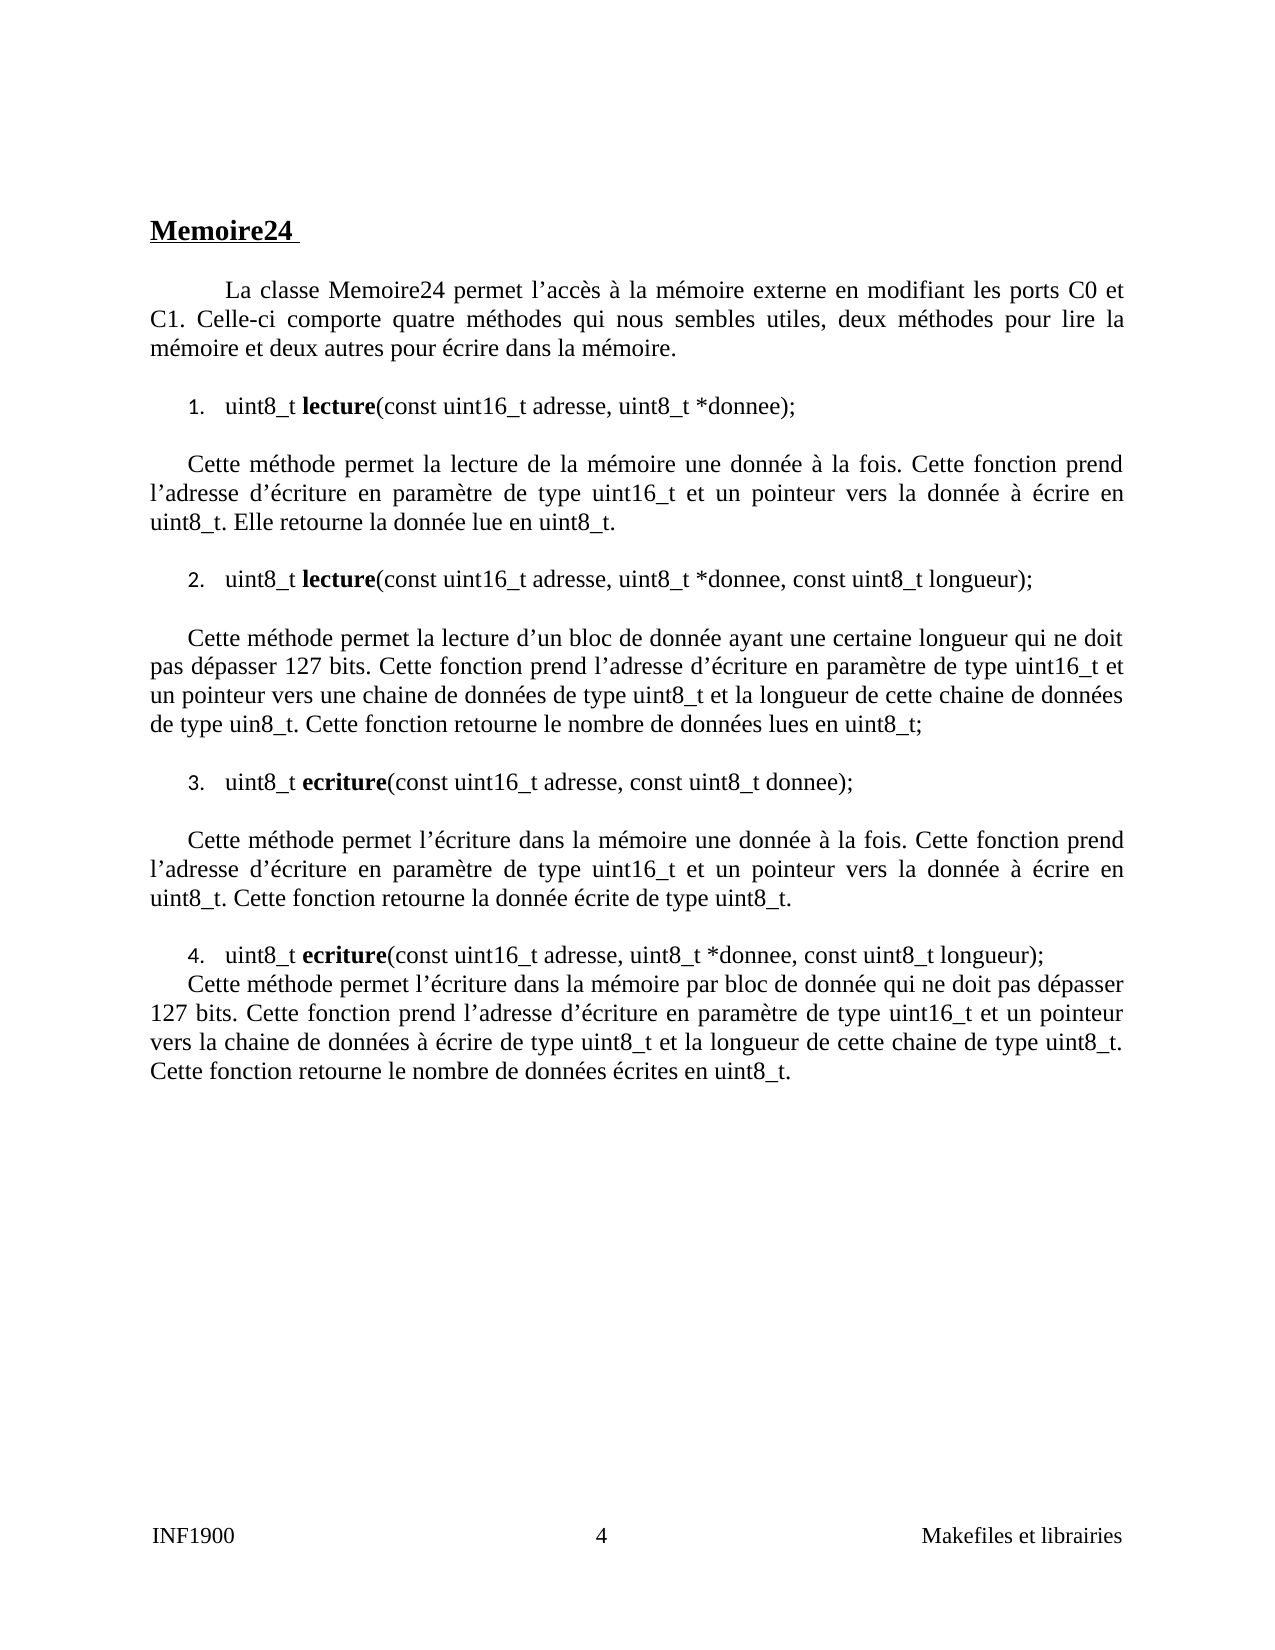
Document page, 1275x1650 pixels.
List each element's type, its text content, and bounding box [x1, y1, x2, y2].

text Cette méthode permet l’écriture dans la mémoire par bloc de donnée qui ne doit pas dépasser 127 bits. Cette fonction prend l’adresse d’écriture en paramètre de type uint16_t et un pointeur vers la chaine de données à écrire de type uint8_t et la longueur de cette chaine de type uint8_t. Cette fonction retourne le nombre de données écrites en uint8_t. [150, 969, 1125, 1084]
text La classe Memoire24 permet l’accès à la mémoire externe en modifiant les ports C0 et C1. Celle-ci comporte quatre méthodes qui nous sembles utiles, deux méthodes pour lire la mémoire et deux autres pour écrire dans la mémoire. [150, 275, 1125, 362]
list uint8_t ecriture(const uint16_t adresse, uint8_t *donnee, const uint8_t longueur); [187, 941, 1125, 969]
text Cette méthode permet l’écriture dans la mémoire une donnée à la fois. Cette fonction prend l’adresse d’écriture en paramètre de type uint16_t et un pointeur vers la donnée à écrire en uint8_t. Cette fonction retourne la donnée écrite de type uint8_t. [150, 825, 1125, 911]
text Cette méthode permet la lecture de la mémoire une donnée à la fois. Cette fonction prend l’adresse d’écriture en paramètre de type uint16_t et un pointeur vers la donnée à écrire en uint8_t. Elle retourne la donnée lue en uint8_t. [150, 449, 1125, 535]
text Memoire24 [150, 213, 1125, 246]
list uint8_t ecriture(const uint16_t adresse, const uint8_t donnee); [187, 767, 1125, 796]
list uint8_t lecture(const uint16_t adresse, uint8_t *donnee, const uint8_t longueur); [187, 564, 1125, 593]
list uint8_t lecture(const uint16_t adresse, uint8_t *donnee); [187, 391, 1125, 420]
text Cette méthode permet la lecture d’un bloc de donnée ayant une certaine longueur qui ne doit pas dépasser 127 bits. Cette fonction prend l’adresse d’écriture en paramètre de type uint16_t et un pointeur vers une chaine de données de type uint8_t et la longueur de cette chaine de données de type uin8_t. Cette fonction retourne le nombre de données lues en uint8_t; [150, 623, 1125, 738]
